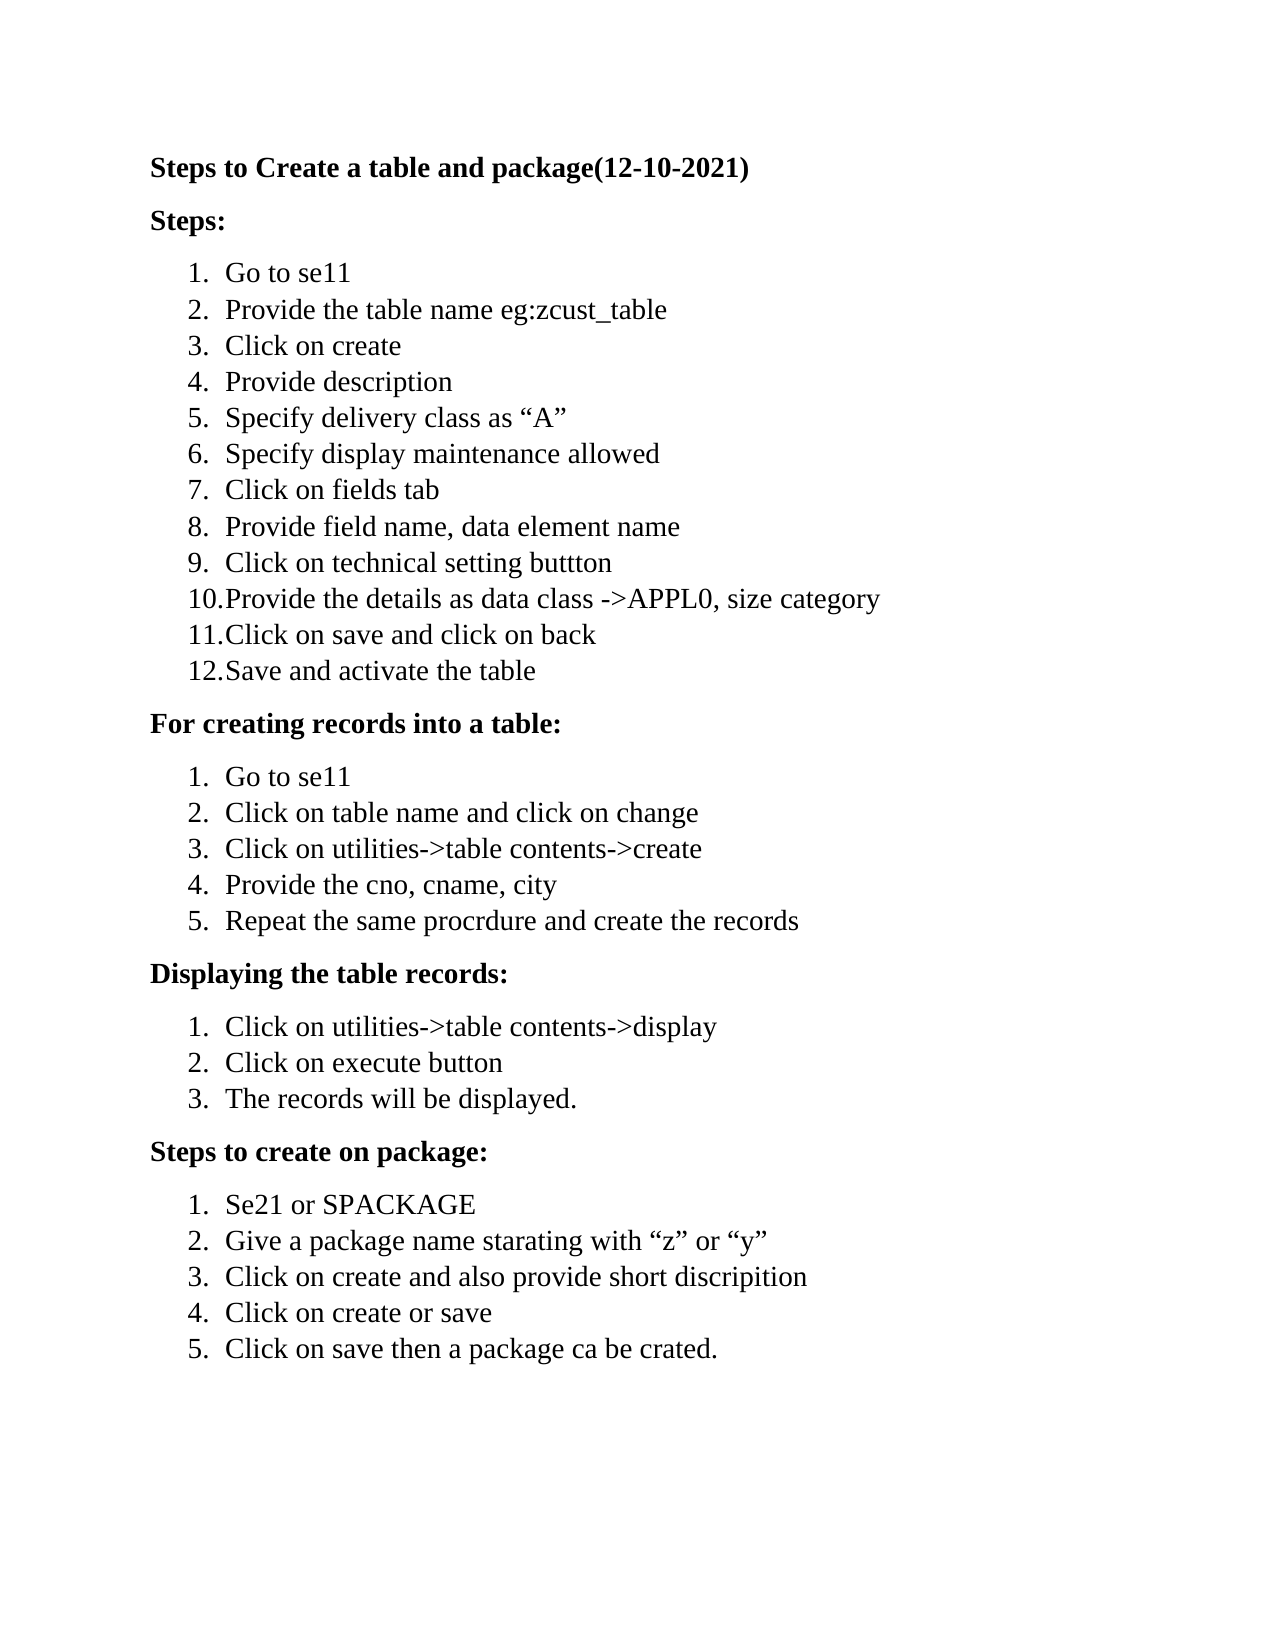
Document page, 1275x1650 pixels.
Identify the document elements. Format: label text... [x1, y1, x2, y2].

list Go to se11 [187, 759, 1125, 792]
list Click on execute button [187, 1045, 1125, 1079]
list Provide the table name eg:zcust_table [187, 292, 1125, 325]
text Steps: [150, 203, 1125, 236]
list Provide the details as data class ->APPL0, size category [187, 581, 1125, 614]
text Steps to create on package: [150, 1134, 1125, 1168]
list The records will be displayed. [187, 1081, 1125, 1115]
list Give a package name starating with “z” or “y” [187, 1223, 1125, 1257]
list Click on create and also provide short discripition [187, 1259, 1125, 1293]
text Displaying the table records: [150, 956, 1125, 990]
list Provide the cno, cname, city [187, 867, 1125, 901]
list Specify delivery class as “A” [187, 400, 1125, 434]
list Click on technical setting buttton [187, 545, 1125, 578]
list Click on utilities->table contents->create [187, 831, 1125, 865]
list Click on utilities->table contents->display [187, 1009, 1125, 1043]
list Click on save then a package ca be crated. [187, 1332, 1125, 1365]
list Specify display maintenance allowed [187, 436, 1125, 470]
list Save and activate the table [187, 653, 1125, 687]
list Click on save and click on back [187, 617, 1125, 651]
list Go to se11 [187, 256, 1125, 289]
list Provide field name, data element name [187, 509, 1125, 542]
text For creating records into a table: [150, 706, 1125, 739]
text Steps to Create a table and package(12-10-2021) [150, 150, 1125, 183]
list Repeat the same procrdure and create the records [187, 903, 1125, 937]
list Click on table name and click on change [187, 795, 1125, 828]
list Click on fields tab [187, 472, 1125, 506]
list Click on create or save [187, 1295, 1125, 1329]
list Provide description [187, 364, 1125, 398]
list Se21 or SPACKAGE [187, 1187, 1125, 1221]
list Click on create [187, 328, 1125, 361]
